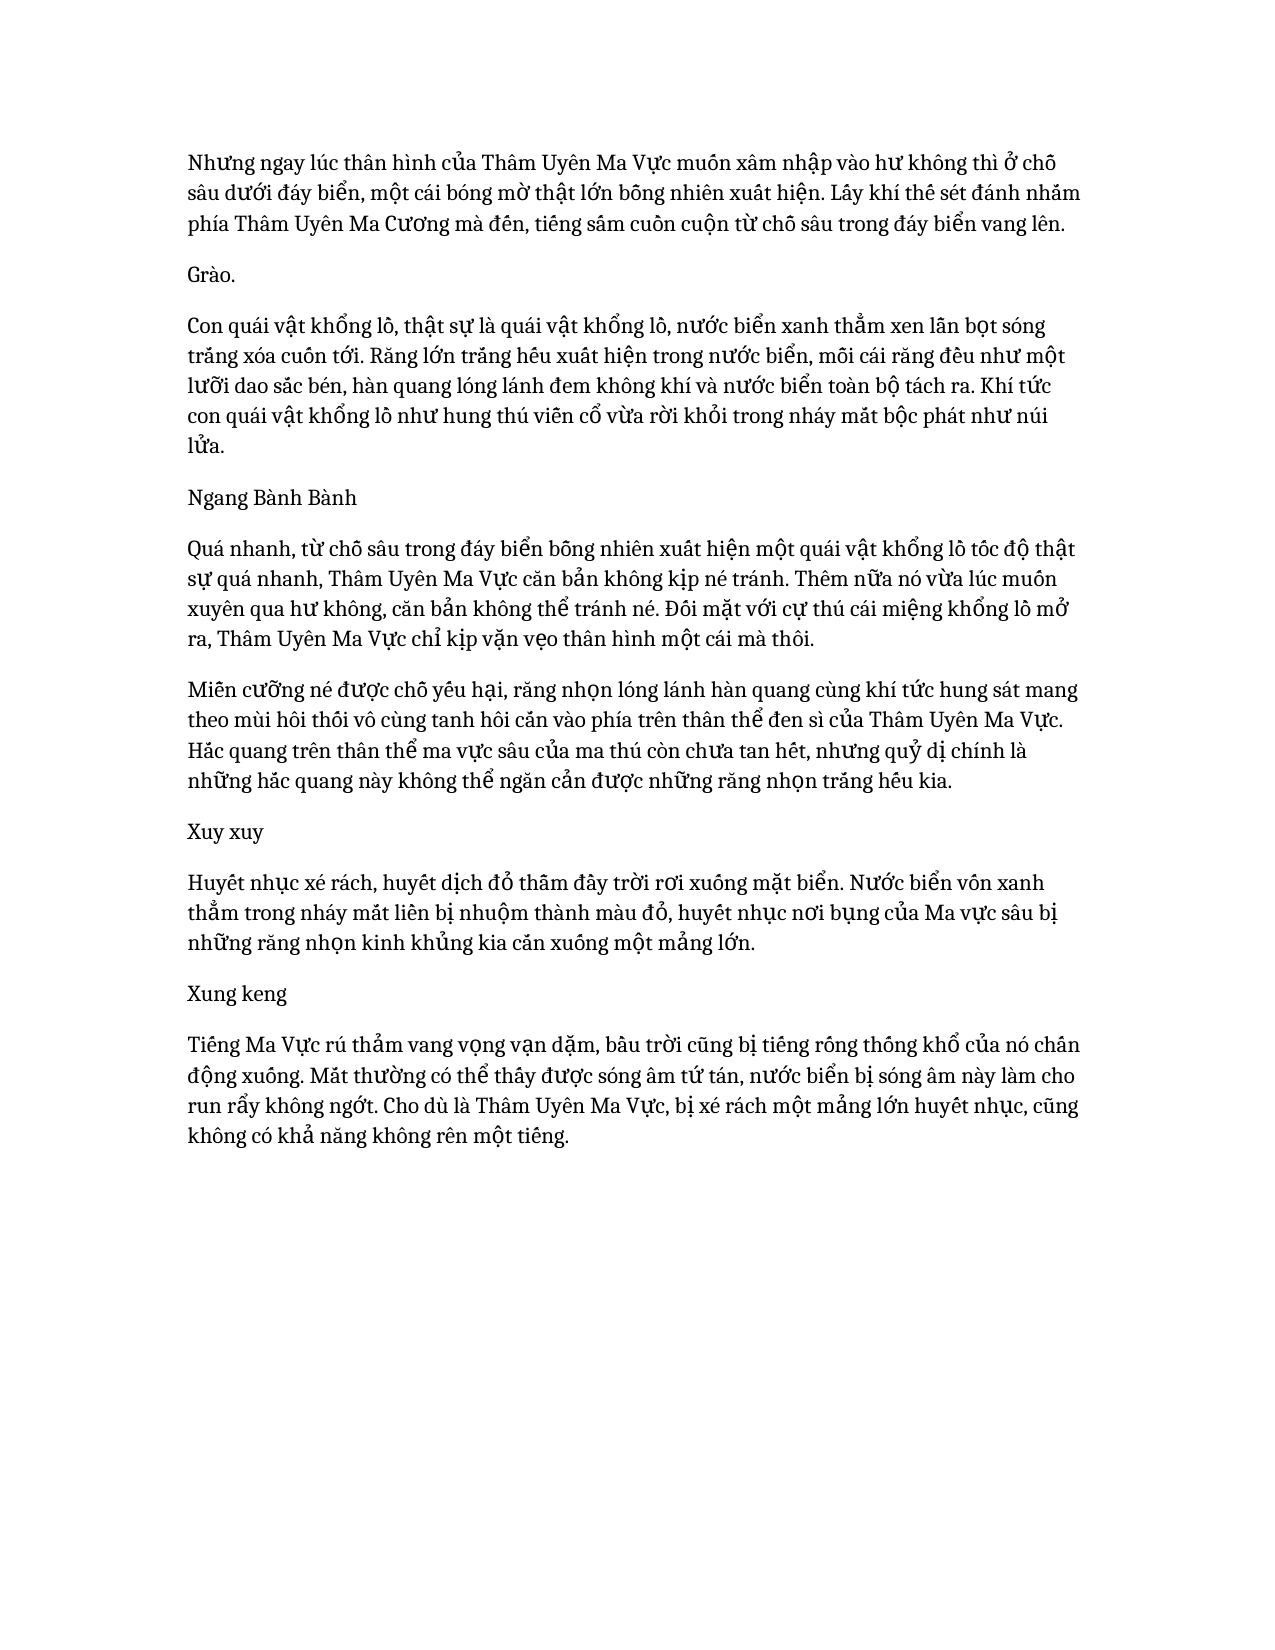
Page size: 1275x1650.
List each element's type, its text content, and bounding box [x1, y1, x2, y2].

text Miễn cưỡng né được chỗ yếu hại, răng nhọn lóng lánh hàn quang cùng khí tức hung sát mang theo mùi hôi thối vô cùng tanh hôi cắn vào phía trên thân thể đen sì của Thâm Uyên Ma Vực. Hắc quang trên thân thể ma vực sâu của ma thú còn chưa tan hết, nhưng quỷ dị chính là những hắc quang này không thể ngăn cản được những răng nhọn trắng hếu kia. [187, 677, 1087, 794]
text Xung keng [187, 981, 1087, 1008]
text Xuy xuy [187, 819, 1087, 845]
text Ngang Bành Bành [187, 484, 1087, 511]
text Grào. [187, 261, 1087, 288]
text Huyết nhục xé rách, huyết dịch đỏ thẫm đầy trời rơi xuống mặt biển. Nước biển vốn xanh thẳm trong nháy mắt liền bị nhuộm thành màu đỏ, huyết nhục nơi bụng của Ma vực sâu bị những răng nhọn kinh khủng kia cắn xuống một mảng lớn. [187, 870, 1087, 957]
text Tiếng Ma Vực rú thảm vang vọng vạn dặm, bầu trời cũng bị tiếng rống thống khổ của nó chấn động xuống. Mắt thường có thể thấy được sóng âm tứ tán, nước biển bị sóng âm này làm cho run rẩy không ngớt. Cho dù là Thâm Uyên Ma Vực, bị xé rách một mảng lớn huyết nhục, cũng không có khả năng không rên một tiếng. [187, 1032, 1087, 1149]
text Con quái vật khổng lồ, thật sự là quái vật khổng lồ, nước biển xanh thẳm xen lẫn bọt sóng trắng xóa cuốn tới. Răng lớn trắng hếu xuất hiện trong nước biển, mỗi cái răng đều như một lưỡi dao sắc bén, hàn quang lóng lánh đem không khí và nước biển toàn bộ tách ra. Khí tức con quái vật khổng lồ như hung thú viễn cổ vừa rời khỏi trong nháy mắt bộc phát như núi lửa. [187, 312, 1087, 460]
text Quá nhanh, từ chỗ sâu trong đáy biển bỗng nhiên xuất hiện một quái vật khổng lồ tốc độ thật sự quá nhanh, Thâm Uyên Ma Vực căn bản không kịp né tránh. Thêm nữa nó vừa lúc muốn xuyên qua hư không, căn bản không thể tránh né. Đối mặt với cự thú cái miệng khổng lồ mở ra, Thâm Uyên Ma Vực chỉ kịp vặn vẹo thân hình một cái mà thôi. [187, 535, 1087, 652]
text Nhưng ngay lúc thân hình của Thâm Uyên Ma Vực muốn xâm nhập vào hư không thì ở chỗ sâu dưới đáy biển, một cái bóng mờ thật lớn bỗng nhiên xuất hiện. Lấy khí thế sét đánh nhắm phía Thâm Uyên Ma Cương mà đến, tiếng sấm cuồn cuộn từ chỗ sâu trong đáy biển vang lên. [187, 150, 1087, 237]
